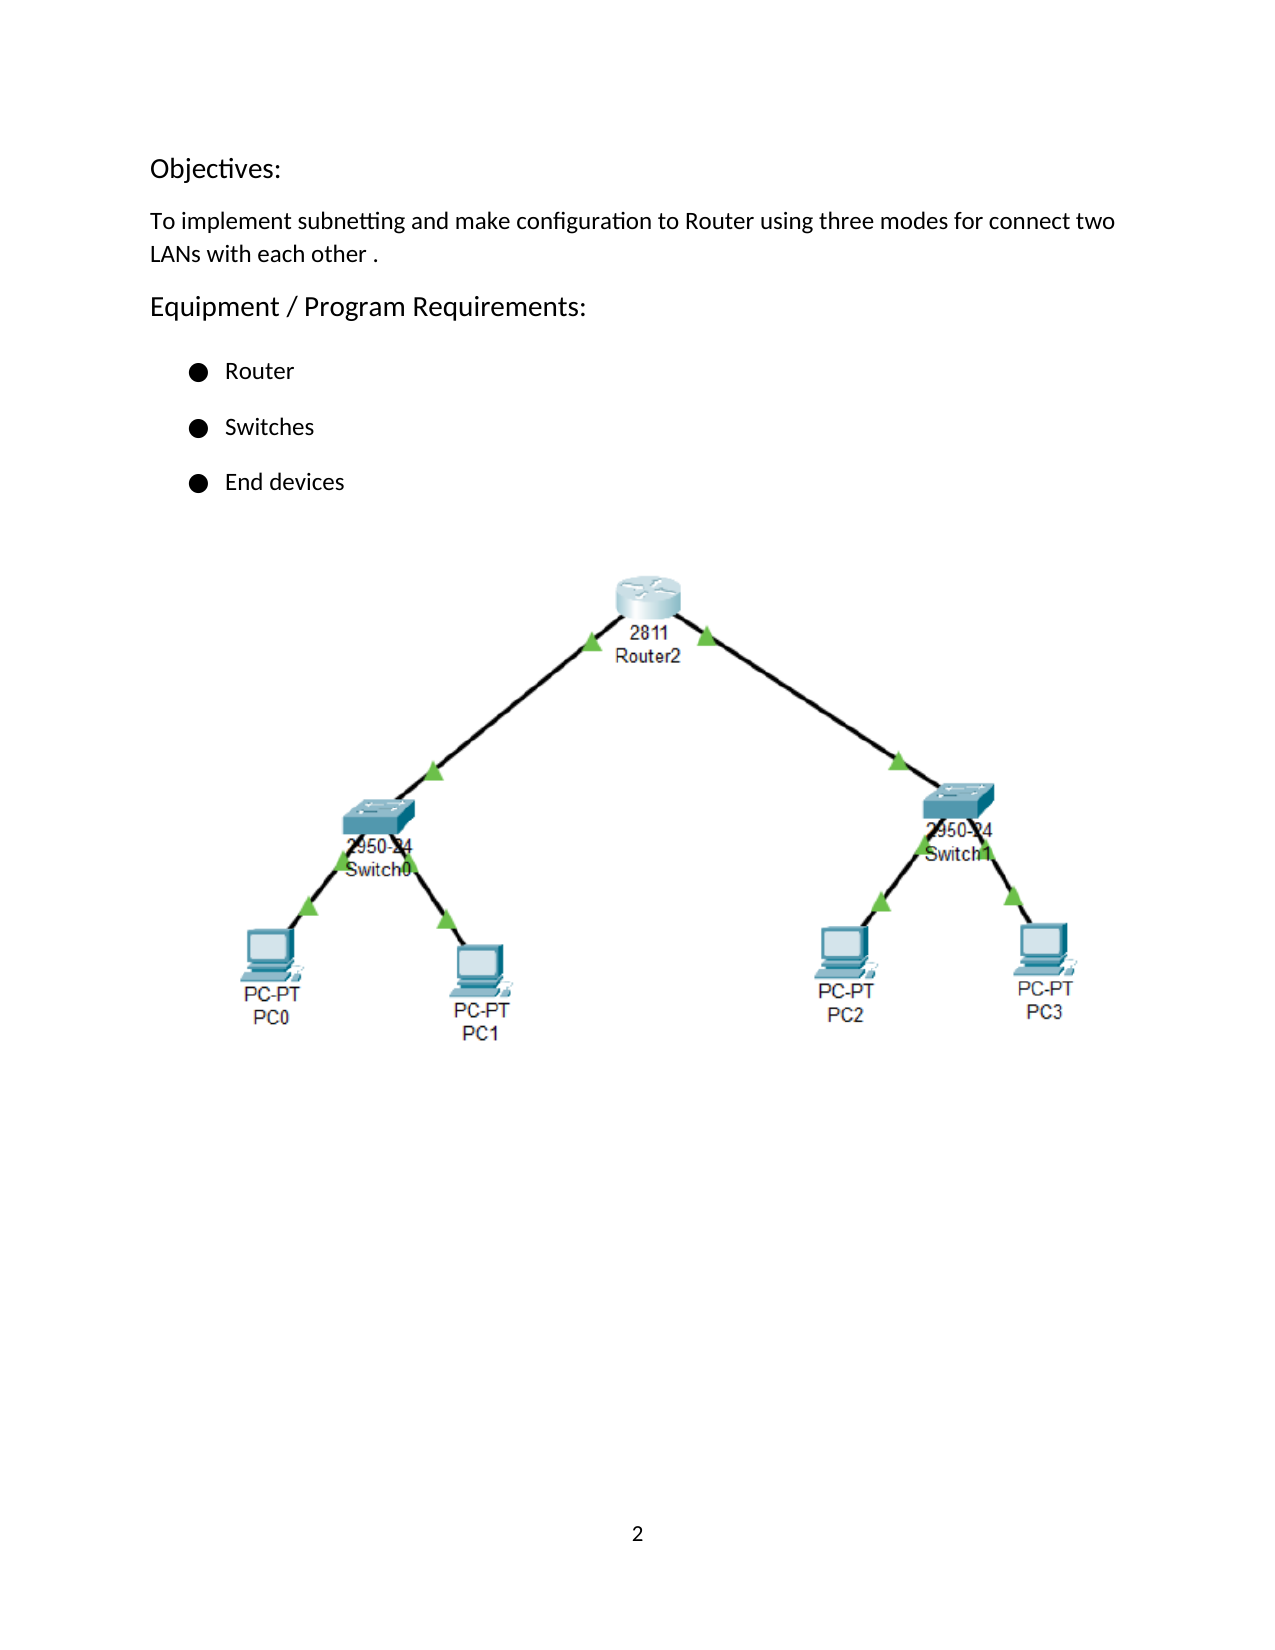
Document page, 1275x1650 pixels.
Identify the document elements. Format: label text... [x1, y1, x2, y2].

list Switches [187, 398, 1125, 449]
text Equipment / Program Requirements: [150, 288, 1125, 323]
list End devices [187, 453, 1125, 504]
text To implement subnetting and make configuration to Router using three modes for connect two LANs with each other . [150, 205, 1125, 268]
text Objectives: [150, 150, 1125, 186]
picture [150, 525, 1125, 1063]
list Router [187, 343, 1125, 394]
